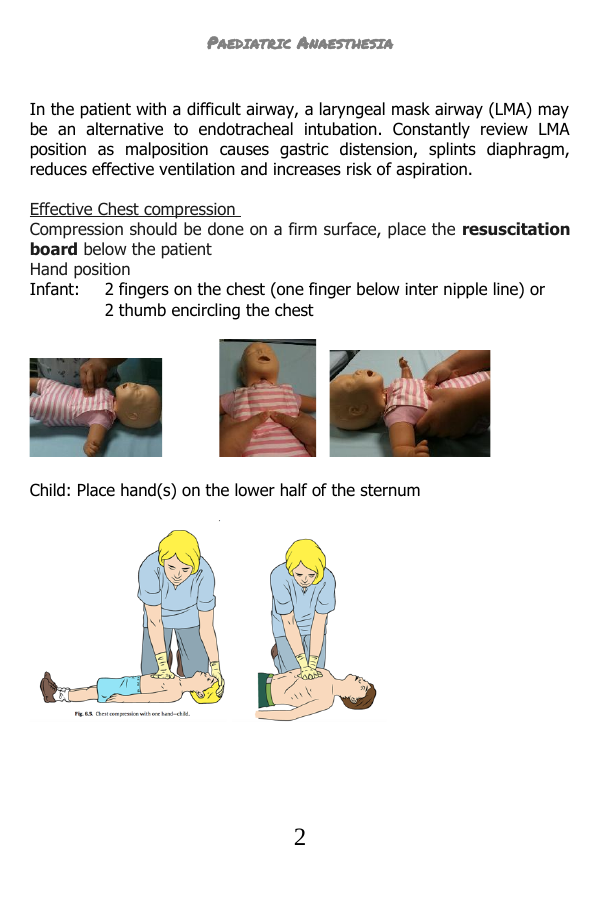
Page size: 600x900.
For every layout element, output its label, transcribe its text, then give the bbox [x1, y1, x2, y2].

picture [219, 339, 317, 457]
text Hand position [29, 259, 570, 279]
text Infant: 2 fingers on the chest (one finger below inter nipple line) or [29, 279, 570, 299]
text Child: Place hand(s) on the lower half of the sternum [29, 480, 570, 500]
picture [231, 534, 387, 722]
picture [29, 358, 163, 457]
text In the patient with a difficult airway, a laryngeal mask airway (LMA) may be an alternative to endotracheal intubation. Constantly review LMA position as malposition causes gastric distension, splints diaphragm, reduces effective ventilation and increases risk of aspiration. [29, 98, 570, 179]
text 2 thumb encircling the chest [29, 299, 570, 319]
text Effective Chest compression [29, 199, 570, 219]
picture [29, 520, 227, 722]
picture [329, 350, 491, 457]
text Compression should be done on a firm surface, place the resuscitation board below the patient [29, 219, 570, 259]
